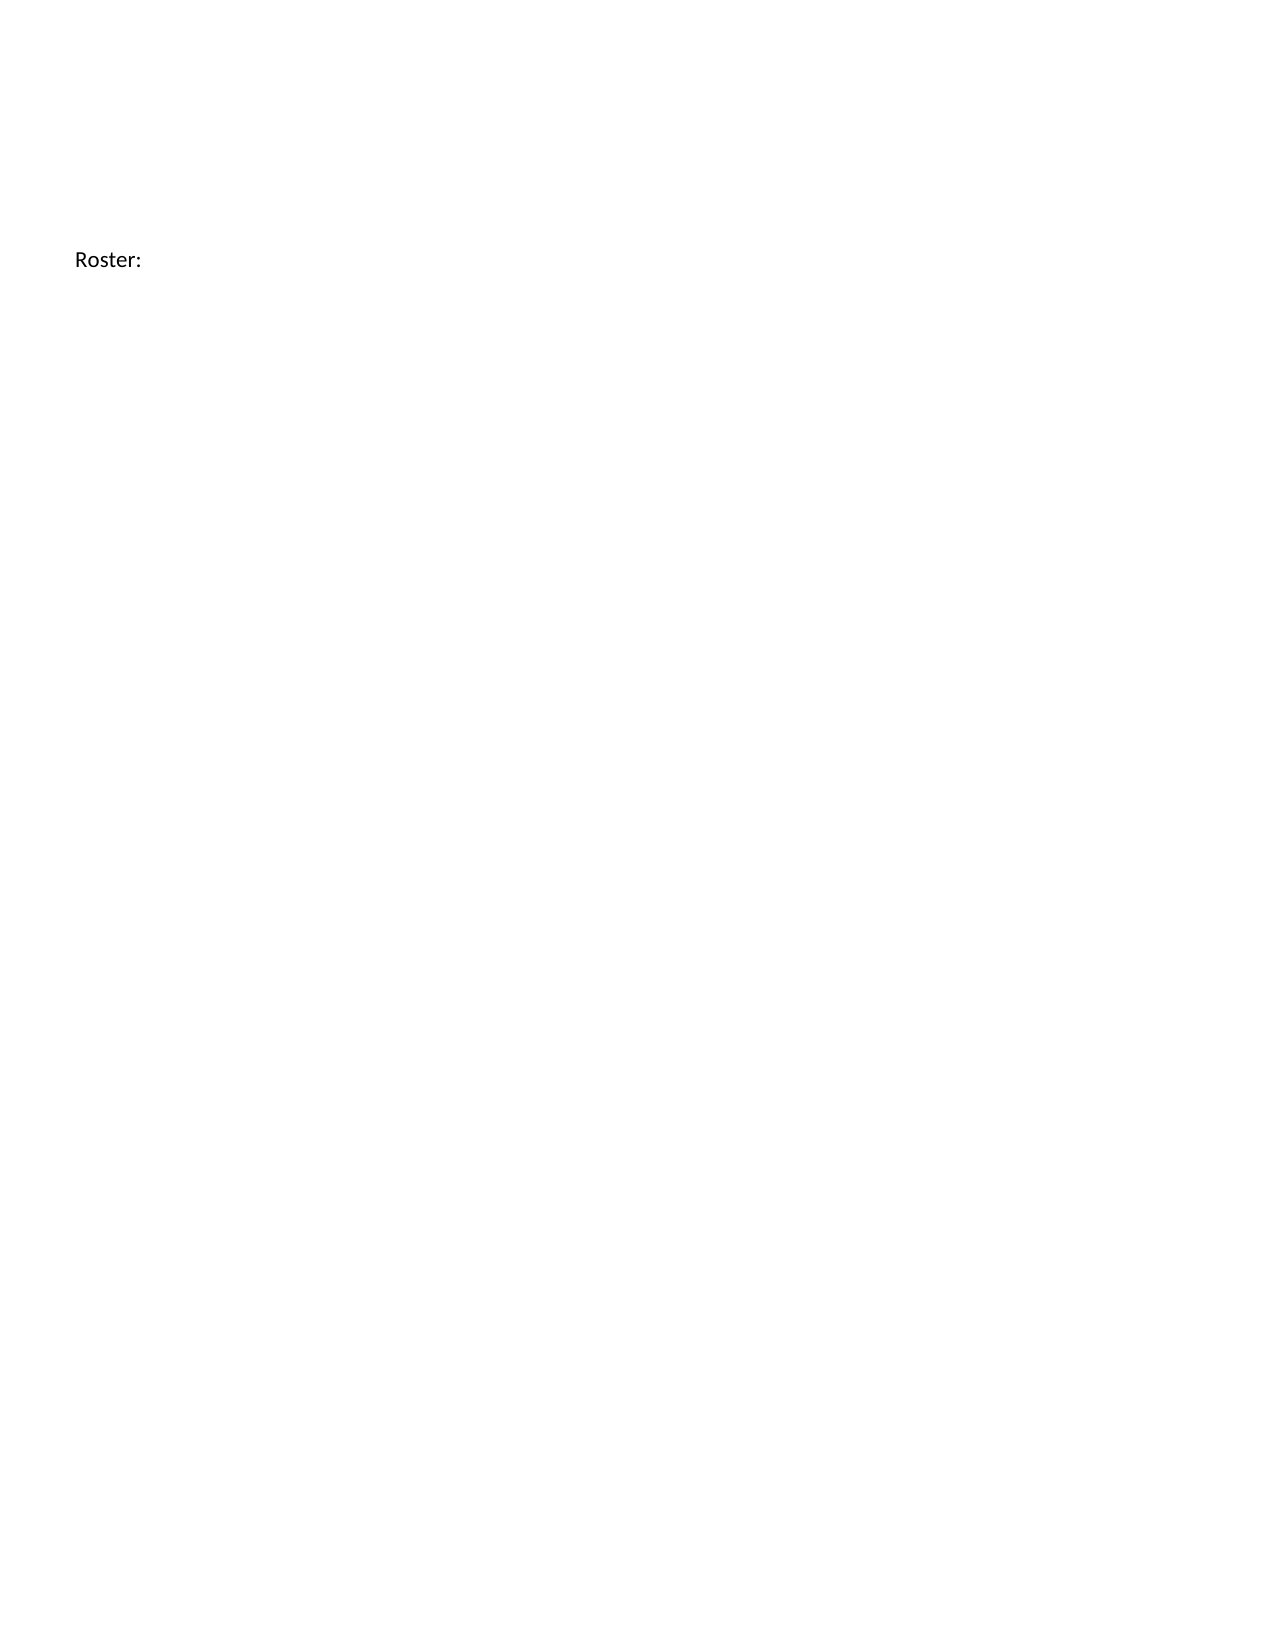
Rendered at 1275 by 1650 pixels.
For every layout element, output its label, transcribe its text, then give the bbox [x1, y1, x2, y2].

text Roster: [75, 245, 1200, 273]
